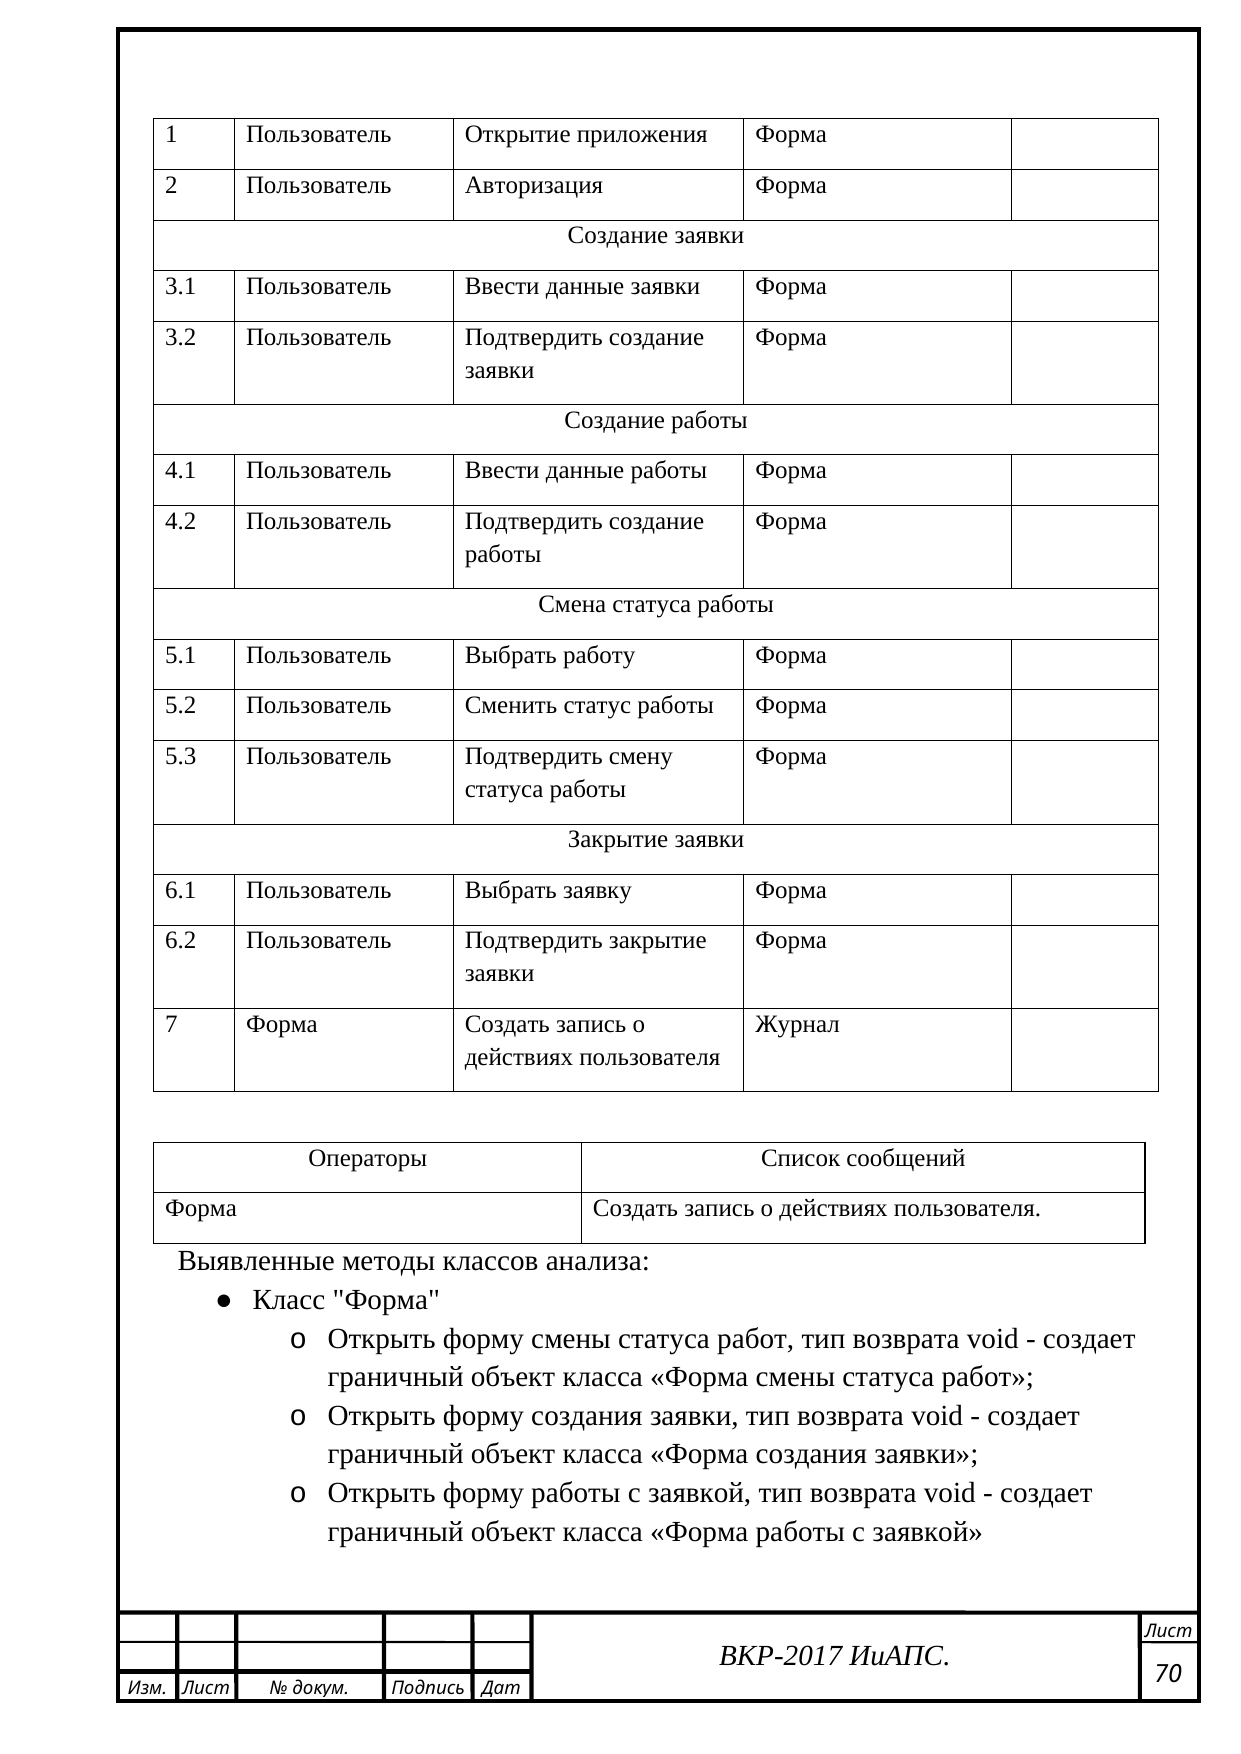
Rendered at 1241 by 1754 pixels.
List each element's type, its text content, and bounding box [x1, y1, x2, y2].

table_cell Ввести данные работы [454, 455, 743, 505]
table_cell [1012, 690, 1158, 740]
list Открыть форму смены статуса работ, тип возврата void - создает граничный объект класса «Форма смены статуса работ»; [290, 1321, 1181, 1393]
table_cell 5.2 [154, 690, 234, 740]
table_cell Подтвердить создание работы [454, 506, 743, 588]
table_cell Ввести данные заявки [454, 271, 743, 321]
table_cell [1012, 322, 1158, 404]
table_cell Пользователь [235, 322, 453, 404]
table_cell Пользователь [235, 926, 453, 1008]
table_cell Пользователь [235, 875, 453, 924]
table_cell [1012, 170, 1158, 219]
table_cell Форма [744, 271, 1011, 321]
table_cell Форма [744, 690, 1011, 740]
table_cell Форма [235, 1009, 453, 1091]
table_cell Пользователь [235, 640, 453, 689]
table_cell [1012, 1009, 1158, 1091]
table_cell Подтвердить смену статуса работы [454, 741, 743, 823]
table_cell 2 [154, 170, 234, 219]
table_cell Пользователь [235, 455, 453, 505]
table_cell Создать запись о действиях пользователя [454, 1009, 743, 1091]
table_cell 5.1 [154, 640, 234, 689]
table_cell Подтвердить создание заявки [454, 322, 743, 404]
table_header Список сообщений [582, 1143, 1144, 1192]
table_cell 5.3 [154, 741, 234, 823]
table_cell Смена статуса работы [154, 589, 1158, 639]
table_cell Открытие приложения [454, 119, 743, 169]
table_cell Форма [744, 455, 1011, 505]
table_cell Форма [744, 741, 1011, 823]
table_cell 3.2 [154, 322, 234, 404]
table_cell Выбрать работу [454, 640, 743, 689]
list Открыть форму работы с заявкой, тип возврата void - создает граничный объект класса «Форма работы с заявкой» [290, 1475, 1181, 1547]
table_cell [1012, 741, 1158, 823]
table_cell Создание работы [154, 405, 1158, 454]
table_cell Пользователь [235, 741, 453, 823]
table_cell [1012, 506, 1158, 588]
table_cell Пользователь [235, 506, 453, 588]
table_cell Журнал [744, 1009, 1011, 1091]
table_cell [1012, 455, 1158, 505]
table_cell 4.1 [154, 455, 234, 505]
table_cell Выбрать заявку [454, 875, 743, 924]
table_cell Форма [154, 1193, 581, 1242]
table_cell 6.2 [154, 926, 234, 1008]
table_cell Форма [744, 640, 1011, 689]
table_header Операторы [154, 1143, 581, 1192]
table_cell Сменить статус работы [454, 690, 743, 740]
table_cell 1 [154, 119, 234, 169]
table_cell [1012, 875, 1158, 924]
table_cell Пользователь [235, 170, 453, 219]
table_cell [1012, 926, 1158, 1008]
list Класс "Форма" [215, 1282, 1181, 1316]
table_cell 4.2 [154, 506, 234, 588]
table_cell [1012, 271, 1158, 321]
table_cell Пользователь [235, 119, 453, 169]
table_cell Форма [744, 170, 1011, 219]
table_cell Форма [744, 322, 1011, 404]
table_cell 6.1 [154, 875, 234, 924]
table_cell 3.1 [154, 271, 234, 321]
table_cell Создать запись о действиях пользователя. [582, 1193, 1144, 1242]
table_cell Форма [744, 506, 1011, 588]
table_cell Авторизация [454, 170, 743, 219]
table_cell Закрытие заявки [154, 825, 1158, 874]
table_cell Форма [744, 119, 1011, 169]
table_cell Пользователь [235, 690, 453, 740]
table_cell 7 [154, 1009, 234, 1091]
table_cell Форма [744, 875, 1011, 924]
table_cell [1012, 640, 1158, 689]
table_cell [1012, 119, 1158, 169]
text Выявленные методы классов анализа: [177, 1243, 1181, 1277]
table_cell Форма [744, 926, 1011, 1008]
table_cell Подтвердить закрытие заявки [454, 926, 743, 1008]
table_cell Создание заявки [154, 221, 1158, 270]
table_cell Пользователь [235, 271, 453, 321]
list Открыть форму создания заявки, тип возврата void - создает граничный объект класса «Форма создания заявки»; [290, 1398, 1181, 1470]
